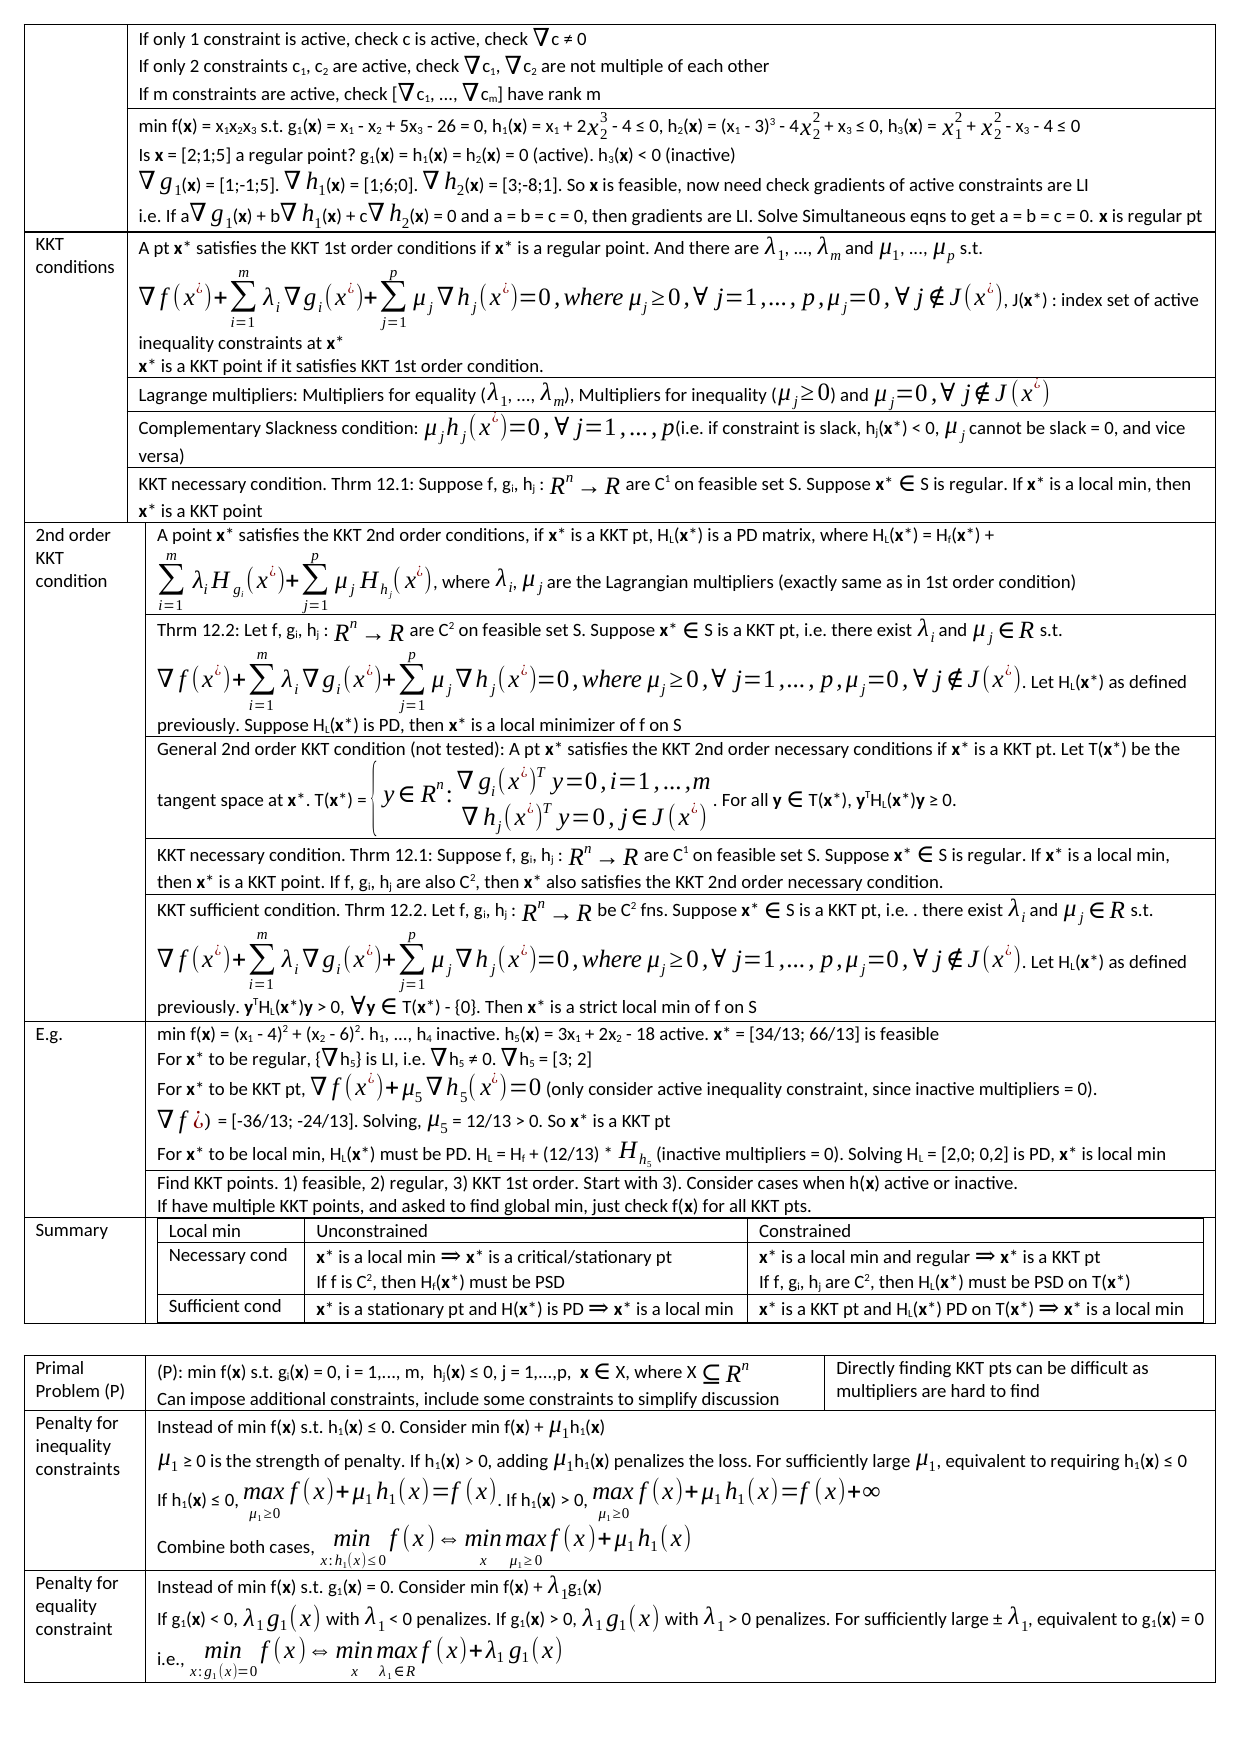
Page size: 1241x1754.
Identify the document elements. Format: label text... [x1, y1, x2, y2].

table_cell Instead of min f(x) s.t. g1(x) = 0. Consider min f(x) + g1(x) If g1(x) < 0, with < 0 penalizes. If g1(x) > 0, with > 0 penalizes. For sufficiently large ± , equivalent to g1(x) = 0 i.e., [146, 1571, 1215, 1682]
table_cell [158, 1295, 304, 1322]
table_header (P): min f(x) s.t. gi(x) = 0, i = 1,..., m, hj(x) ≤ 0, j = 1,...,p, x X, where X Can impose additional constraints, include some constraints to simplify discussion [146, 1356, 824, 1410]
table_header Directly finding KKT pts can be difficult as multipliers are hard to find [825, 1356, 1215, 1410]
table_cell A point x* satisfies the KKT 2nd order conditions, if x* is a KKT pt, HL(x*) is a PD matrix, where HL(x*) = Hf(x*) + , where , are the Lagrangian multipliers (exactly same as in 1st order condition) [146, 523, 1215, 613]
table_cell [305, 1295, 747, 1322]
table_cell A pt x* satisfies the KKT 1st order conditions if x* is a regular point. And there are , ..., and , ..., s.t. , J(x*) : index set of active inequality constraints at x* x* is a KKT point if it satisfies KKT 1st order condition. [128, 233, 1215, 377]
table_cell Lagrange multipliers: Multipliers for equality (, ..., ), Multipliers for inequality () and [128, 378, 1215, 411]
table_cell Instead of min f(x) s.t. h1(x) ≤ 0. Consider min f(x) + h1(x) ≥ 0 is the strength of penalty. If h1(x) > 0, adding h1(x) penalizes the loss. For sufficiently large , equivalent to requiring h1(x) ≤ 0 If h1(x) ≤ 0, . If h1(x) > 0, Combine both cases, [146, 1411, 1215, 1570]
table_cell Complementary Slackness condition: (i.e. if constraint is slack, hj(x*) < 0, cannot be slack = 0, and vice versa) [128, 412, 1215, 467]
table_cell Summary [25, 1218, 145, 1323]
table_cell E.g. [25, 1022, 145, 1217]
table_cell Penalty for inequality constraints [25, 1411, 145, 1570]
table_cell KKT necessary condition. Thrm 12.1: Suppose f, gi, hj : are C1 on feasible set S. Suppose x* S is regular. If x* is a local min, then x* is a KKT point [128, 468, 1215, 522]
table_header Primal Problem (P) [25, 1356, 145, 1410]
table_cell [1204, 1218, 1215, 1323]
table_cell [748, 1243, 1203, 1294]
table_cell Penalty for equality constraint [25, 1571, 145, 1682]
table_cell [748, 1295, 1203, 1322]
table_cell Thrm 12.2: Let f, gi, hj : are C2 on feasible set S. Suppose x* S is a KKT pt, i.e. there exist and s.t. . Let HL(x*) as defined previously. Suppose HL(x*) is PD, then x* is a local minimizer of f on S [146, 615, 1215, 736]
table_cell [748, 1219, 1203, 1242]
table_cell min f(x) = (x1 - 4)2 + (x2 - 6)2. h1, ..., h4 inactive. h5(x) = 3x1 + 2x2 - 18 active. x* = [34/13; 66/13] is feasible For x* to be regular, {h5} is LI, i.e. h5 ≠ 0. h5 = [3; 2] For x* to be KKT pt, (only consider active inequality constraint, since inactive multipliers = 0). ) = [-36/13; -24/13]. Solving, = 12/13 > 0. So x* is a KKT pt For x* to be local min, HL(x*) must be PD. HL = Hf + (12/13) * (inactive multipliers = 0). Solving HL = [2,0; 0,2] is PD, x* is local min [146, 1022, 1215, 1170]
table_cell [305, 1219, 747, 1242]
table_cell Find KKT points. 1) feasible, 2) regular, 3) KKT 1st order. Start with 3). Consider cases when h(x) active or inactive. If have multiple KKT points, and asked to find global min, just check f(x) for all KKT pts. [146, 1171, 1215, 1217]
table_cell KKT conditions [25, 233, 127, 522]
table_cell 2nd order KKT condition [25, 523, 145, 1021]
table_cell [305, 1243, 747, 1294]
table_cell KKT sufficient condition. Thrm 12.2. Let f, gi, hj : be C2 fns. Suppose x* S is a KKT pt, i.e. . there exist and s.t. . Let HL(x*) as defined previously. yTHL(x*)y > 0, y T(x*) - {0}. Then x* is a strict local min of f on S [146, 895, 1215, 1021]
table_cell KKT necessary condition. Thrm 12.1: Suppose f, gi, hj : are C1 on feasible set S. Suppose x* S is regular. If x* is a local min, then x* is a KKT point. If f, gi, hj are also C2, then x* also satisfies the KKT 2nd order necessary condition. [146, 839, 1215, 893]
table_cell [128, 25, 1215, 107]
table_cell General 2nd order KKT condition (not tested): A pt x* satisfies the KKT 2nd order necessary conditions if x* is a KKT pt. Let T(x*) be the tangent space at x*. T(x*) = . For all y T(x*), yTHL(x*)y ≥ 0. [146, 737, 1215, 838]
table_cell [158, 1219, 304, 1242]
table_cell [146, 1218, 157, 1323]
table_cell min f(x) = x1x2x3 s.t. g1(x) = x1 - x2 + 5x3 - 26 = 0, h1(x) = x1 + 2 - 4 ≤ 0, h2(x) = (x1 - 3)3 - 4 + x3 ≤ 0, h3(x) = + - x3 - 4 ≤ 0 Is x = [2;1;5] a regular point? g1(x) = h1(x) = h2(x) = 0 (active). h3(x) < 0 (inactive) (x) = [1;-1;5]. (x) = [1;6;0]. (x) = [3;-8;1]. So x is feasible, now need check gradients of active constraints are LI i.e. If a(x) + b(x) + c(x) = 0 and a = b = c = 0, then gradients are LI. Solve Simultaneous eqns to get a = b = c = 0. x is regular pt [128, 109, 1215, 231]
table_cell [158, 1243, 304, 1294]
